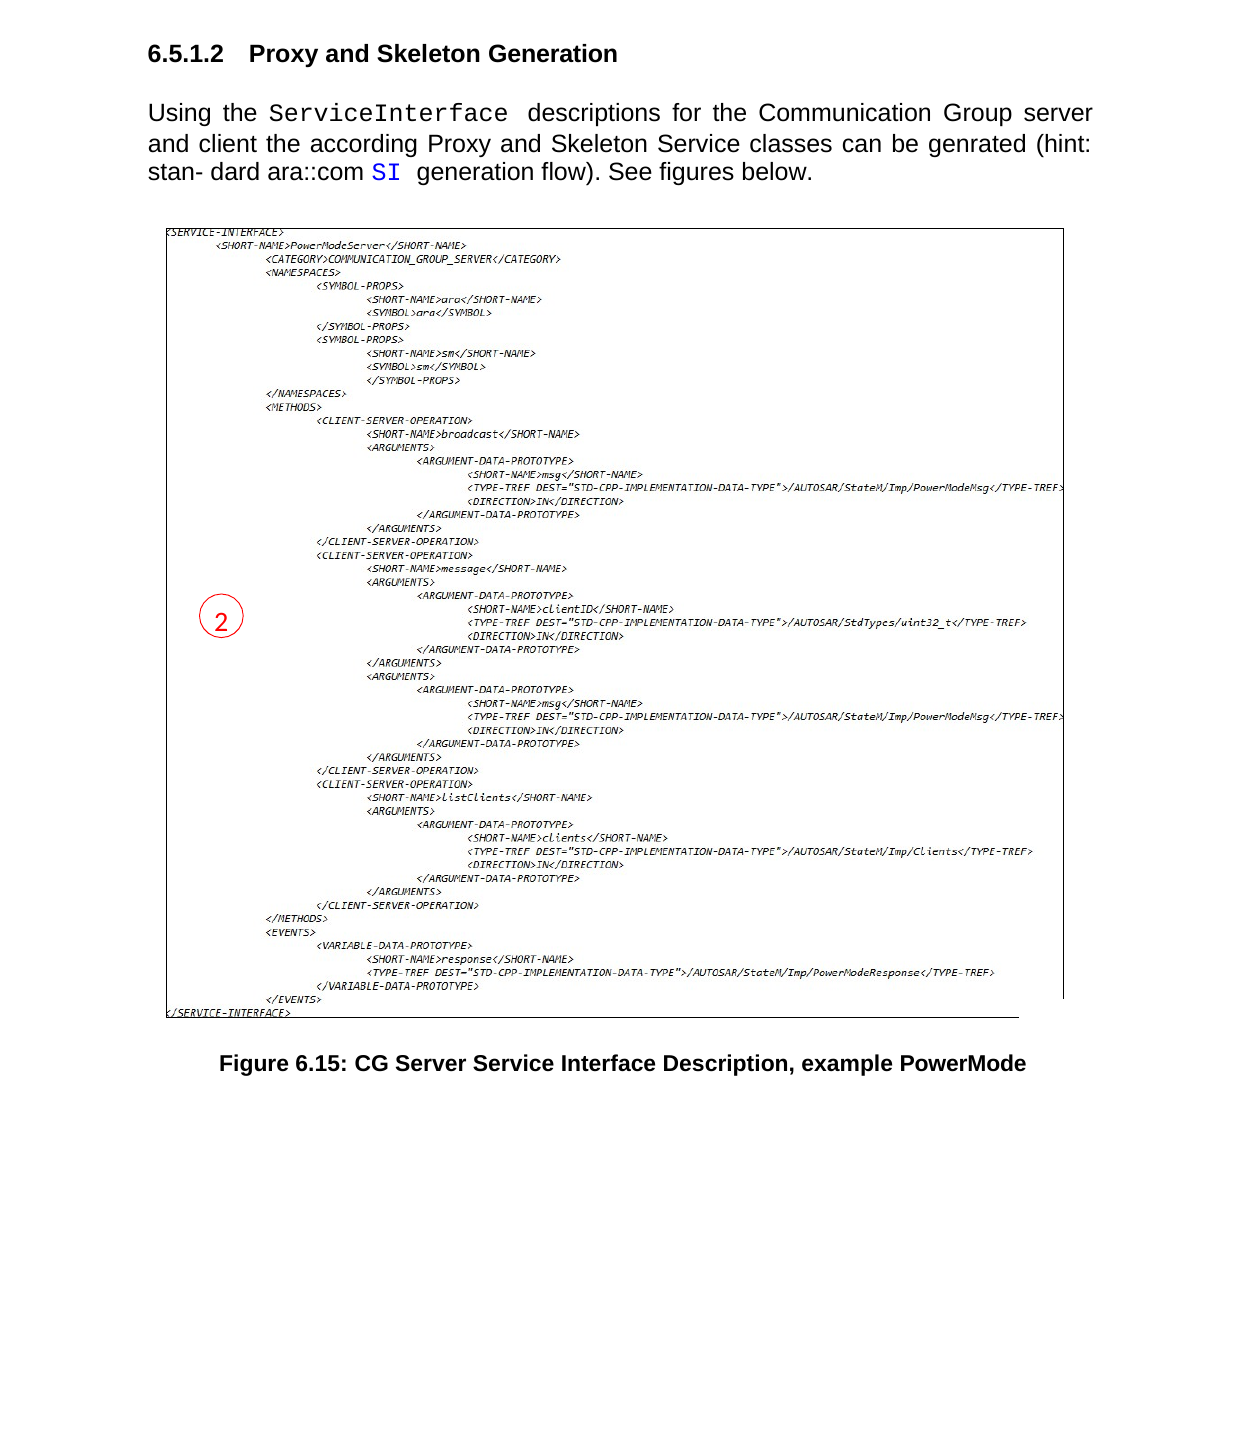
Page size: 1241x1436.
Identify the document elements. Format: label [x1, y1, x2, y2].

picture [167, 229, 1063, 1017]
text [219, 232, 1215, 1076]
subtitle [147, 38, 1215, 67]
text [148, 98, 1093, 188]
